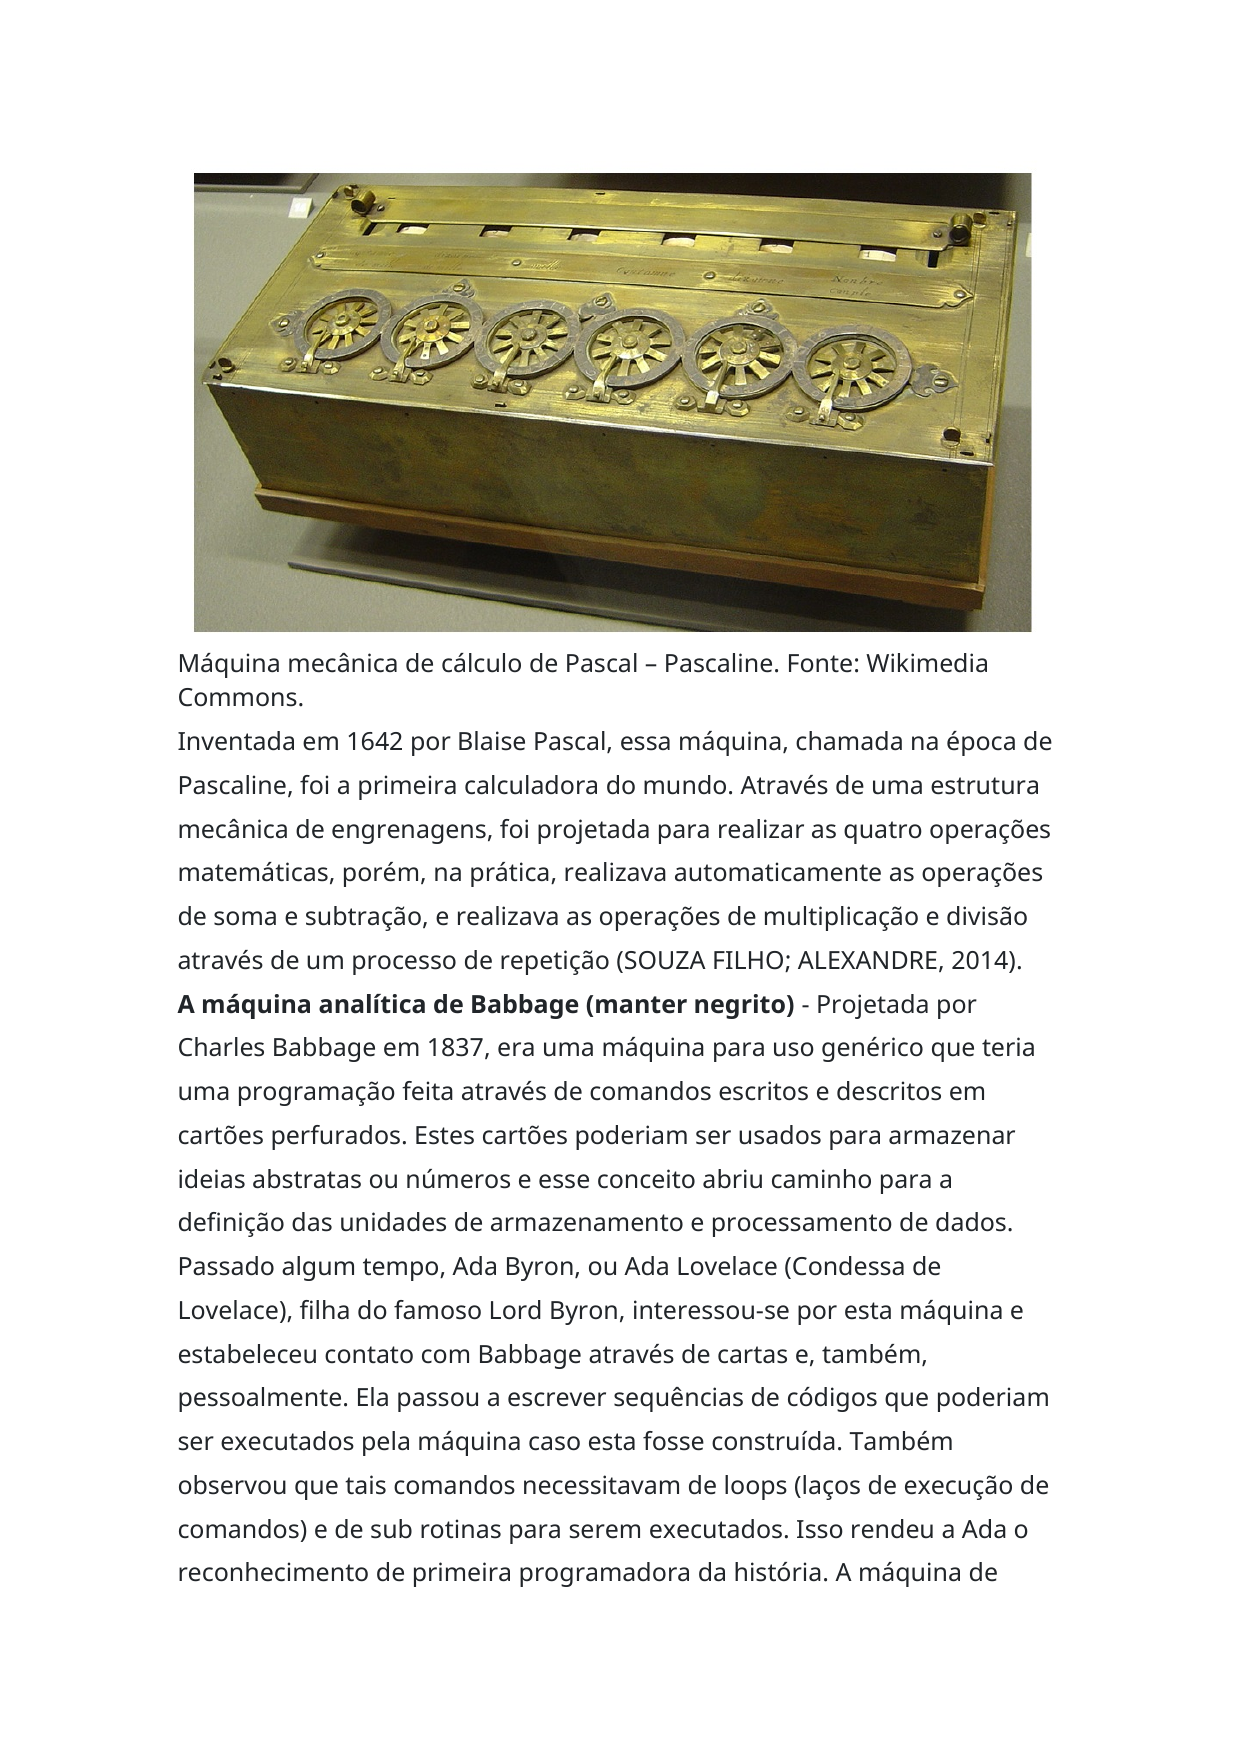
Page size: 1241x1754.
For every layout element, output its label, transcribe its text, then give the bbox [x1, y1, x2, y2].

text Inventada em 1642 por Blaise Pascal, essa máquina, chamada na época de Pascaline, foi a primeira calculadora do mundo. Através de uma estrutura mecânica de engrenagens, foi projetada para realizar as quatro operações matemáticas, porém, na prática, realizava automaticamente as operações de soma e subtração, e realizava as operações de multiplicação e divisão através de um processo de repetição (SOUZA FILHO; ALEXANDRE, 2014). [177, 714, 1063, 977]
picture [177, 147, 1063, 646]
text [177, 977, 1063, 1589]
text Máquina mecânica de cálculo de Pascal – Pascaline. Fonte: Wikimedia Commons. [177, 646, 1063, 714]
